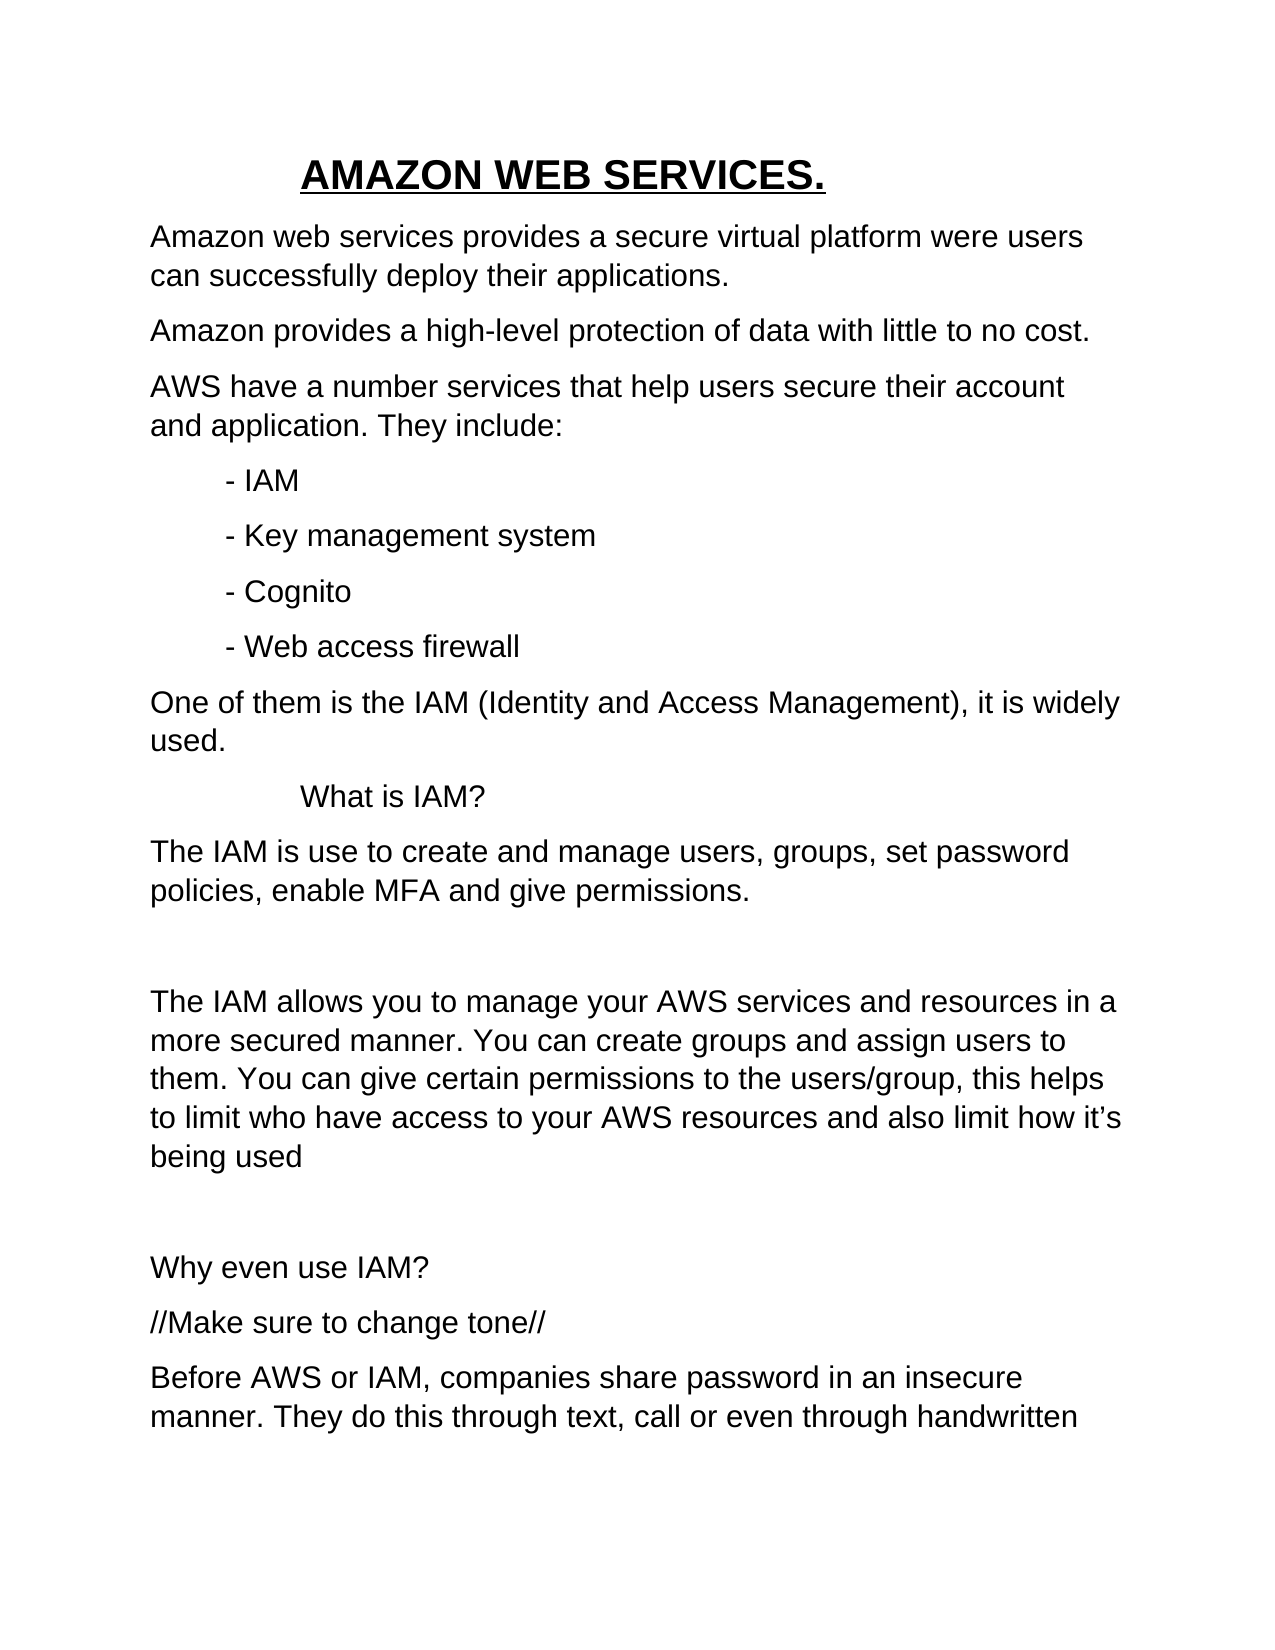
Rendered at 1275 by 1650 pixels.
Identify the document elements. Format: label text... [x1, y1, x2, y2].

text AMAZON WEB SERVICES. [225, 150, 1125, 198]
text - Web access firewall [150, 628, 1125, 664]
text - Cognito [150, 573, 1125, 609]
text //Make sure to change tone// [150, 1304, 1125, 1340]
text The IAM allows you to manage your AWS services and resources in a more secured manner. You can create groups and assign users to them. You can give certain permissions to the users/group, this helps to limit who have access to your AWS resources and also limit how it’s being used [150, 983, 1125, 1174]
text - IAM [150, 462, 1125, 498]
text Amazon provides a high-level protection of data with little to no cost. [150, 312, 1125, 348]
text Amazon web services provides a secure virtual platform were users can successfully deploy their applications. [150, 218, 1125, 293]
text - Key management system [150, 517, 1125, 553]
text One of them is the IAM (Identity and Access Management), it is widely used. [150, 684, 1125, 758]
text AWS have a number services that help users secure their account and application. They include: [150, 368, 1125, 443]
text What is IAM? [225, 778, 1125, 814]
text The IAM is use to create and manage users, groups, set password policies, enable MFA and give permissions. [150, 833, 1125, 908]
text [150, 1359, 1125, 1434]
text Why even use IAM? [150, 1249, 1125, 1285]
